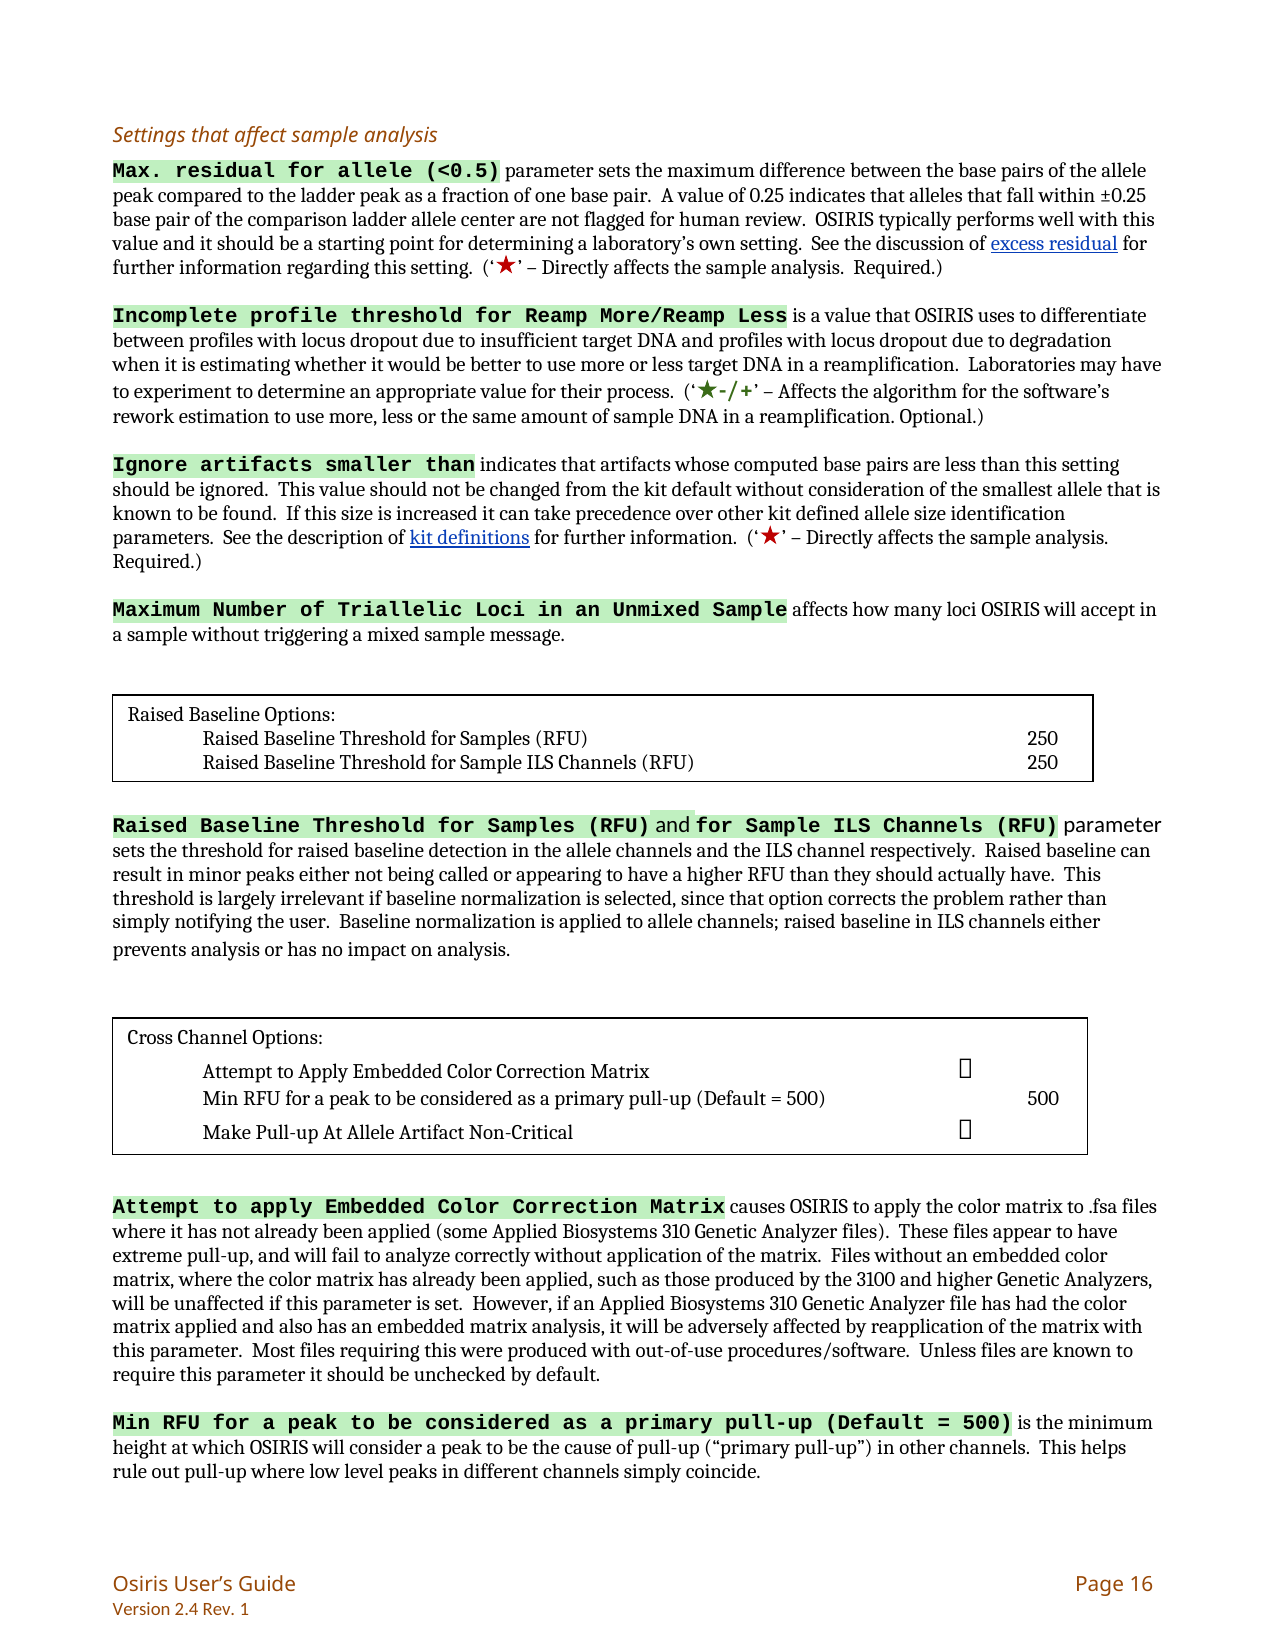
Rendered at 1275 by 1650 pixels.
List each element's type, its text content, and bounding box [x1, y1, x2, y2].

text Raised Baseline Threshold for Samples (RFU) and for Sample ILS Channels (RFU) parameter sets the threshold for raised baseline detection in the allele channels and the ILS channel respectively. Raised baseline can result in minor peaks either not being called or appearing to have a higher RFU than they should actually have. This threshold is largely irrelevant if baseline normalization is selected, since that option corrects the problem rather than simply notifying the user. Baseline normalization is applied to allele channels; raised baseline in ILS channels either prevents analysis or has no impact on analysis. [112, 810, 1162, 962]
subtitle Settings that affect sample analysis [112, 120, 1162, 149]
text Maximum Number of Triallelic Loci in an Unmixed Sample affects how many loci OSIRIS will accept in a sample without triggering a mixed sample message. [112, 598, 1162, 647]
text Ignore artifacts smaller than indicates that artifacts whose computed base pairs are less than this setting should be ignored. This value should not be changed from the kit default without consideration of the smallest allele that is known to be found. If this size is increased it can take precedence over other kit defined allele size identification parameters. See the description of kit definitions for further information. (‘’ – Directly affects the sample analysis. Required.) [112, 453, 1162, 574]
text Min RFU for a peak to be considered as a primary pull-up (Default = 500) is the minimum height at which OSIRIS will consider a peak to be the cause of pull-up (“primary pull-up”) in other channels. This helps rule out pull-up where low level peaks in different channels simply coincide. [112, 1411, 1162, 1484]
text Incomplete profile threshold for Reamp More/Reamp Less is a value that OSIRIS uses to differentiate between profiles with locus dropout due to insufficient target DNA and profiles with locus dropout due to degradation when it is estimating whether it would be better to use more or less target DNA in a reamplification. Laboratories may have to experiment to determine an appropriate value for their process. (‘-/+’ – Affects the algorithm for the software’s rework estimation to use more, less or the same amount of sample DNA in a reamplification. Optional.) [112, 303, 1162, 429]
text Max. residual for allele (<0.5) parameter sets the maximum difference between the base pairs of the allele peak compared to the ladder peak as a fraction of one base pair. A value of 0.25 indicates that alleles that fall within ±0.25 base pair of the comparison ladder allele center are not flagged for human review. OSIRIS typically performs well with this value and it should be a starting point for determining a laboratory’s own setting. See the discussion of excess residual for further information regarding this setting. (‘’ – Directly affects the sample analysis. Required.) [112, 158, 1162, 279]
text Attempt to apply Embedded Color Correction Matrix causes OSIRIS to apply the color matrix to .fsa files where it has not already been applied (some Applied Biosystems 310 Genetic Analyzer files). These files appear to have extreme pull-up, and will fail to analyze correctly without application of the matrix. Files without an embedded color matrix, where the color matrix has already been applied, such as those produced by the 3100 and higher Genetic Analyzers, will be unaffected if this parameter is set. However, if an Applied Biosystems 310 Genetic Analyzer file has had the color matrix applied and also has an embedded matrix analysis, it will be adversely affected by reapplication of the matrix with this parameter. Most files requiring this were produced with out-of-use procedures/software. Unless files are known to require this parameter it should be unchecked by default. [112, 1194, 1162, 1387]
